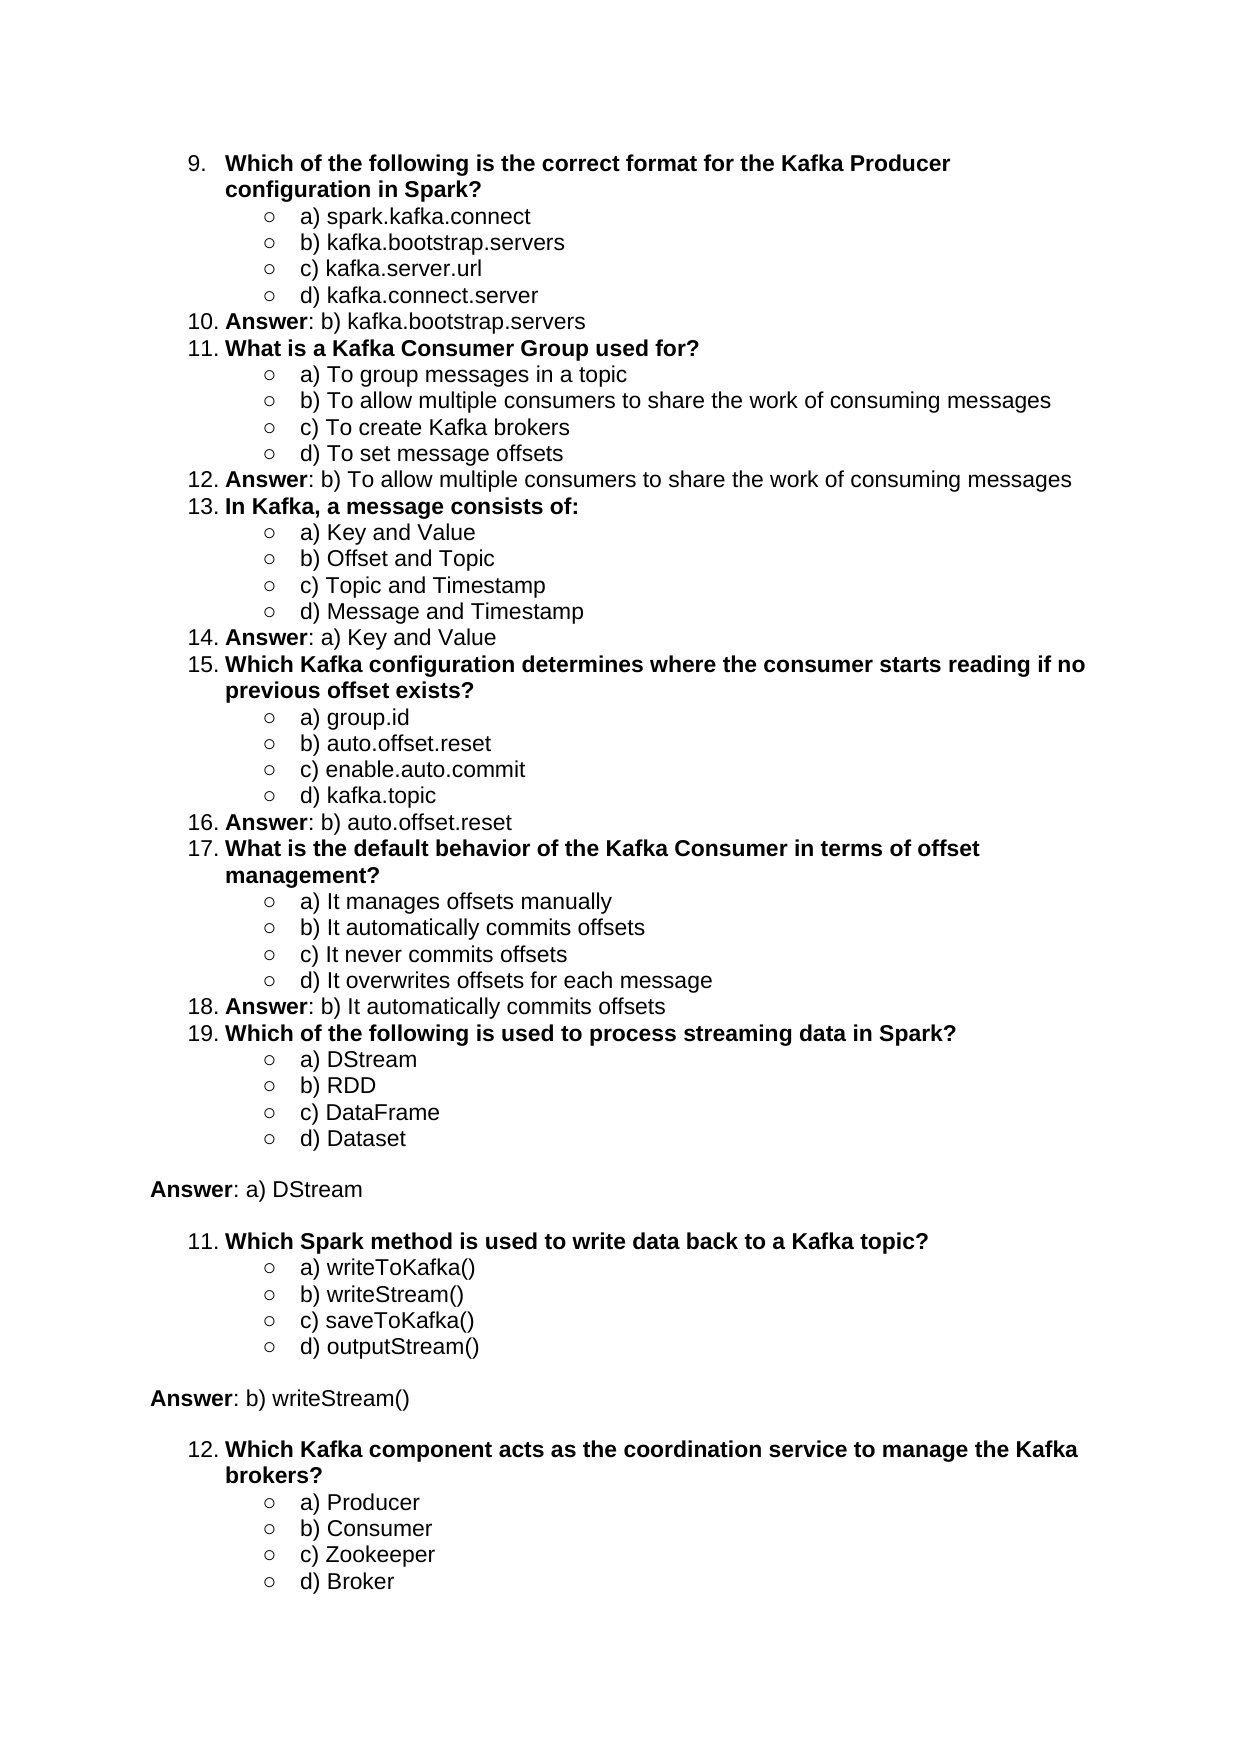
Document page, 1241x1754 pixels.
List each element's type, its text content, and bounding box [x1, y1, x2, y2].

text Answer: a) DStream [150, 1176, 1090, 1203]
list c) Zookeeper [262, 1541, 1090, 1568]
list b) Consumer [262, 1515, 1090, 1541]
list Which of the following is used to process streaming data in Spark? [187, 1020, 1090, 1046]
list b) Offset and Topic [262, 545, 1090, 572]
list c) saveToKafka() [262, 1307, 1090, 1333]
list c) It never commits offsets [262, 941, 1090, 967]
list b) RDD [262, 1072, 1090, 1099]
list a) DStream [262, 1046, 1090, 1072]
list d) To set message offsets [262, 440, 1090, 466]
list c) enable.auto.commit [262, 756, 1090, 782]
list c) DataFrame [262, 1099, 1090, 1125]
list a) Producer [262, 1489, 1090, 1515]
list b) It automatically commits offsets [262, 914, 1090, 941]
list b) kafka.bootstrap.servers [262, 229, 1090, 255]
list Answer: b) To allow multiple consumers to share the work of consuming messages [187, 466, 1090, 493]
list d) Broker [262, 1568, 1090, 1594]
list What is the default behavior of the Kafka Consumer in terms of offset management? [187, 835, 1090, 888]
list a) Key and Value [262, 519, 1090, 545]
list a) group.id [262, 703, 1090, 730]
list b) auto.offset.reset [262, 730, 1090, 756]
list a) To group messages in a topic [262, 361, 1090, 387]
list d) kafka.connect.server [262, 282, 1090, 308]
list Which of the following is the correct format for the Kafka Producer configuration in Spark? [187, 150, 1090, 203]
list In Kafka, a message consists of: [187, 493, 1090, 519]
list Answer: b) It automatically commits offsets [187, 993, 1090, 1020]
list c) Topic and Timestamp [262, 572, 1090, 598]
list a) writeToKafka() [262, 1254, 1090, 1281]
list Answer: b) kafka.bootstrap.servers [187, 308, 1090, 334]
list Which Kafka configuration determines where the consumer starts reading if no previous offset exists? [187, 651, 1090, 703]
list Answer: b) auto.offset.reset [187, 809, 1090, 835]
list Answer: a) Key and Value [187, 624, 1090, 651]
list Which Spark method is used to write data back to a Kafka topic? [187, 1228, 1090, 1254]
list c) To create Kafka brokers [262, 413, 1090, 440]
list b) To allow multiple consumers to share the work of consuming messages [262, 387, 1090, 413]
list d) It overwrites offsets for each message [262, 967, 1090, 993]
list c) kafka.server.url [262, 255, 1090, 282]
list What is a Kafka Consumer Group used for? [187, 334, 1090, 361]
list a) It manages offsets manually [262, 888, 1090, 914]
list b) writeStream() [262, 1281, 1090, 1307]
list d) Message and Timestamp [262, 598, 1090, 624]
list Which Kafka component acts as the coordination service to manage the Kafka brokers? [187, 1436, 1090, 1489]
list d) kafka.topic [262, 782, 1090, 809]
list d) Dataset [262, 1125, 1090, 1151]
text Answer: b) writeStream() [150, 1384, 1090, 1411]
list a) spark.kafka.connect [262, 203, 1090, 229]
list d) outputStream() [262, 1333, 1090, 1359]
